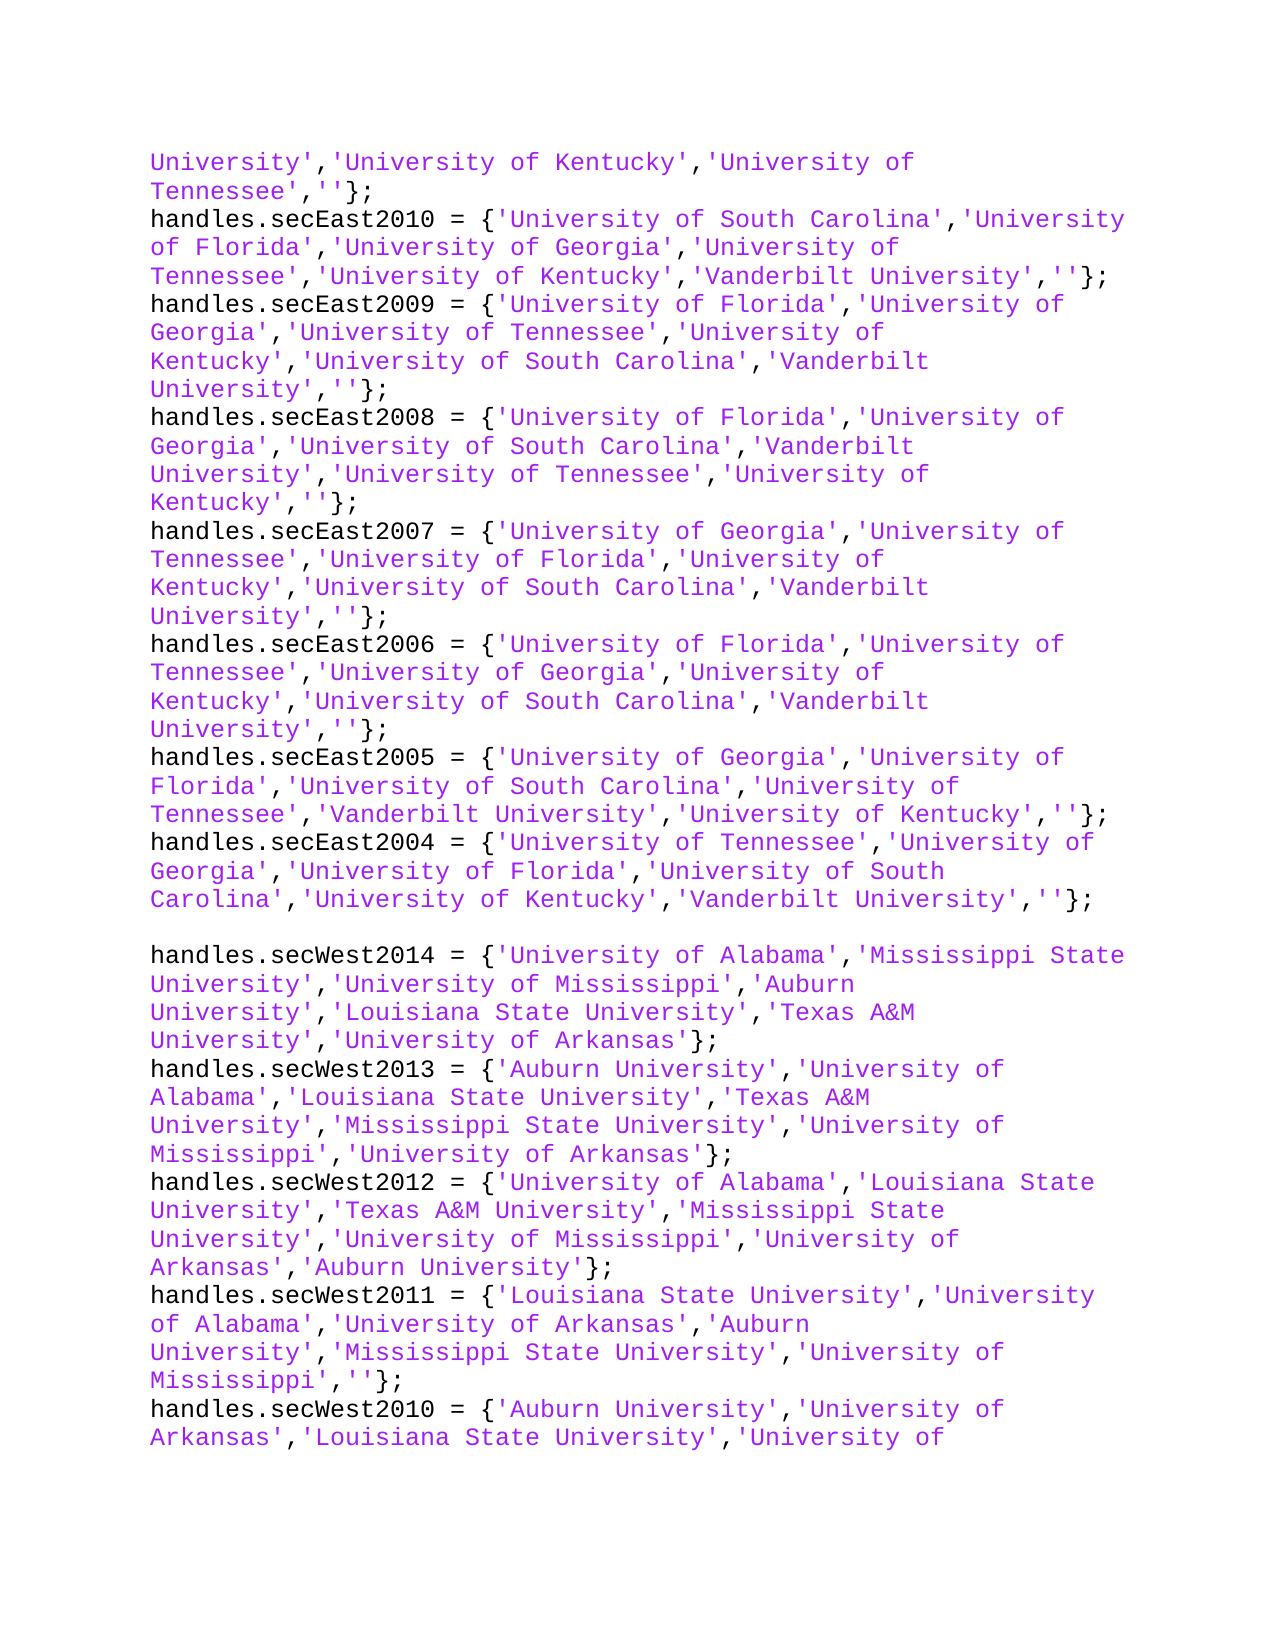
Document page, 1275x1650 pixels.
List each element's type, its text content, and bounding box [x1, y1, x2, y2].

text handles.secEast2010 = {'University of South Carolina','University of Florida','University of Georgia','University of Tennessee','University of Kentucky','Vanderbilt University',''}; [150, 207, 1125, 292]
text handles.secEast2004 = {'University of Tennessee','University of Georgia','University of Florida','University of South Carolina','University of Kentucky','Vanderbilt University',''}; [150, 830, 1125, 915]
text handles.secEast2005 = {'University of Georgia','University of Florida','University of South Carolina','University of Tennessee','Vanderbilt University','University of Kentucky',''}; [150, 745, 1125, 830]
text handles.secWest2012 = {'University of Alabama','Louisiana State University','Texas A&M University','Mississippi State University','University of Mississippi','University of Arkansas','Auburn University'}; [150, 1170, 1125, 1283]
text handles.secEast2008 = {'University of Florida','University of Georgia','University of South Carolina','Vanderbilt University','University of Tennessee','University of Kentucky',''}; [150, 405, 1125, 518]
text handles.secWest2013 = {'Auburn University','University of Alabama','Louisiana State University','Texas A&M University','Mississippi State University','University of Mississippi','University of Arkansas'}; [150, 1056, 1125, 1170]
text handles.secWest2014 = {'University of Alabama','Mississippi State University','University of Mississippi','Auburn University','Louisiana State University','Texas A&M University','University of Arkansas'}; [150, 943, 1125, 1056]
text handles.secEast2009 = {'University of Florida','University of Georgia','University of Tennessee','University of Kentucky','University of South Carolina','Vanderbilt University',''}; [150, 292, 1125, 405]
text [150, 1396, 1125, 1453]
text handles.secWest2011 = {'Louisiana State University','University of Alabama','University of Arkansas','Auburn University','Mississippi State University','University of Mississippi',''}; [150, 1283, 1125, 1396]
text handles.secEast2006 = {'University of Florida','University of Tennessee','University of Georgia','University of Kentucky','University of South Carolina','Vanderbilt University',''}; [150, 632, 1125, 745]
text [150, 150, 1125, 207]
text handles.secEast2007 = {'University of Georgia','University of Tennessee','University of Florida','University of Kentucky','University of South Carolina','Vanderbilt University',''}; [150, 518, 1125, 632]
